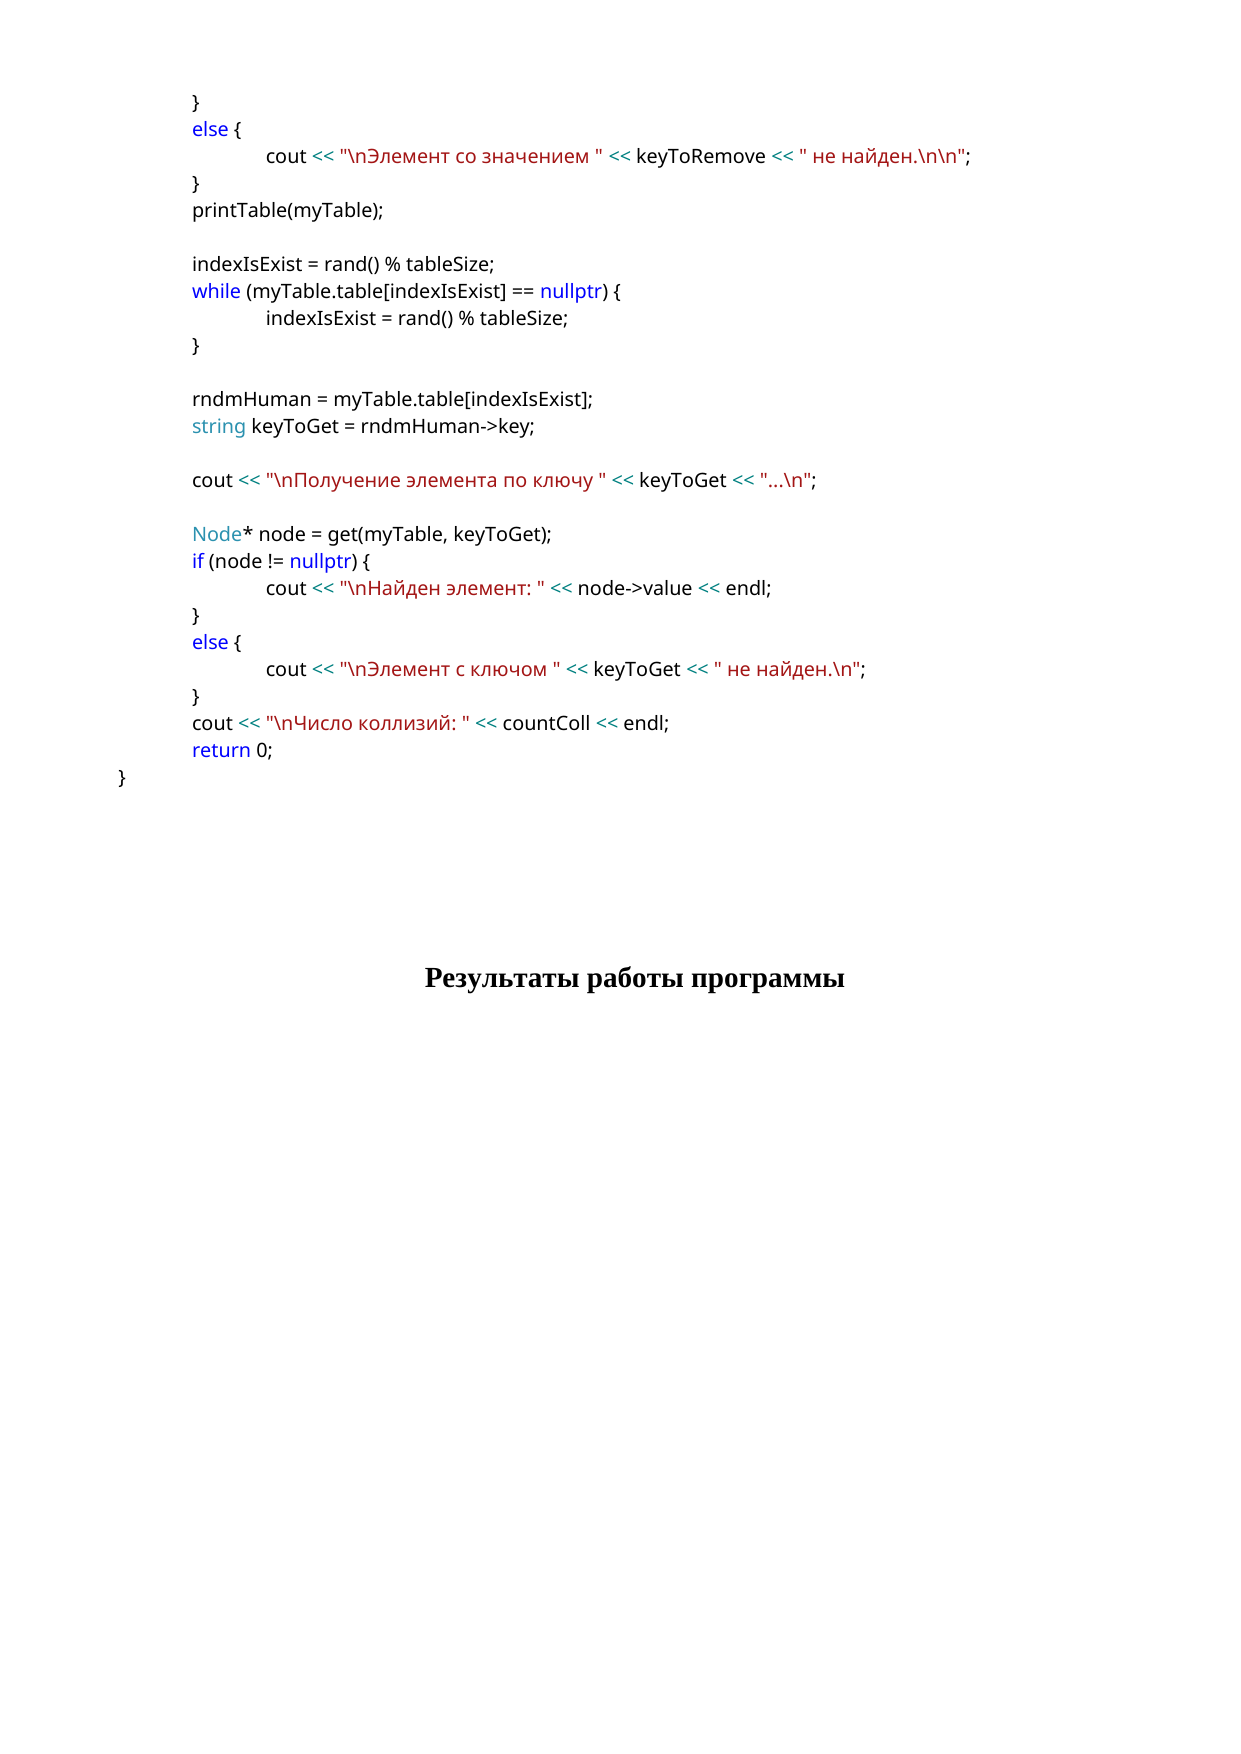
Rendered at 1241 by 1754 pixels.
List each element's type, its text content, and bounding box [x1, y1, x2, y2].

text else { [118, 116, 1152, 143]
text } [118, 169, 1152, 197]
text cout << "\nНайден элемент: " << node->value << endl; [118, 574, 1152, 601]
text } [118, 763, 1152, 790]
text cout << "\nЭлемент с ключом " << keyToGet << " не найден.\n"; [118, 655, 1152, 682]
text cout << "\nПолучение элемента по ключу " << keyToGet << "...\n"; [118, 466, 1152, 493]
text indexIsExist = rand() % tableSize; [118, 251, 1152, 277]
text } [118, 331, 1152, 358]
text else { [118, 628, 1152, 655]
text while (myTable.table[indexIsExist] == nullptr) { [118, 277, 1152, 304]
text } [118, 601, 1152, 628]
text Результаты работы программы [118, 960, 1152, 994]
text printTable(myTable); [118, 197, 1152, 223]
text string keyToGet = rndmHuman->key; [118, 412, 1152, 439]
text if (node != nullptr) { [118, 547, 1152, 574]
text } [118, 89, 1152, 116]
text rndmHuman = myTable.table[indexIsExist]; [118, 385, 1152, 412]
text cout << "\nЭлемент со значением " << keyToRemove << " не найден.\n\n"; [118, 143, 1152, 169]
text } [118, 682, 1152, 709]
text return 0; [118, 736, 1152, 763]
text cout << "\nЧисло коллизий: " << countColl << endl; [118, 709, 1152, 736]
text Node* node = get(myTable, keyToGet); [118, 520, 1152, 547]
text indexIsExist = rand() % tableSize; [118, 304, 1152, 331]
